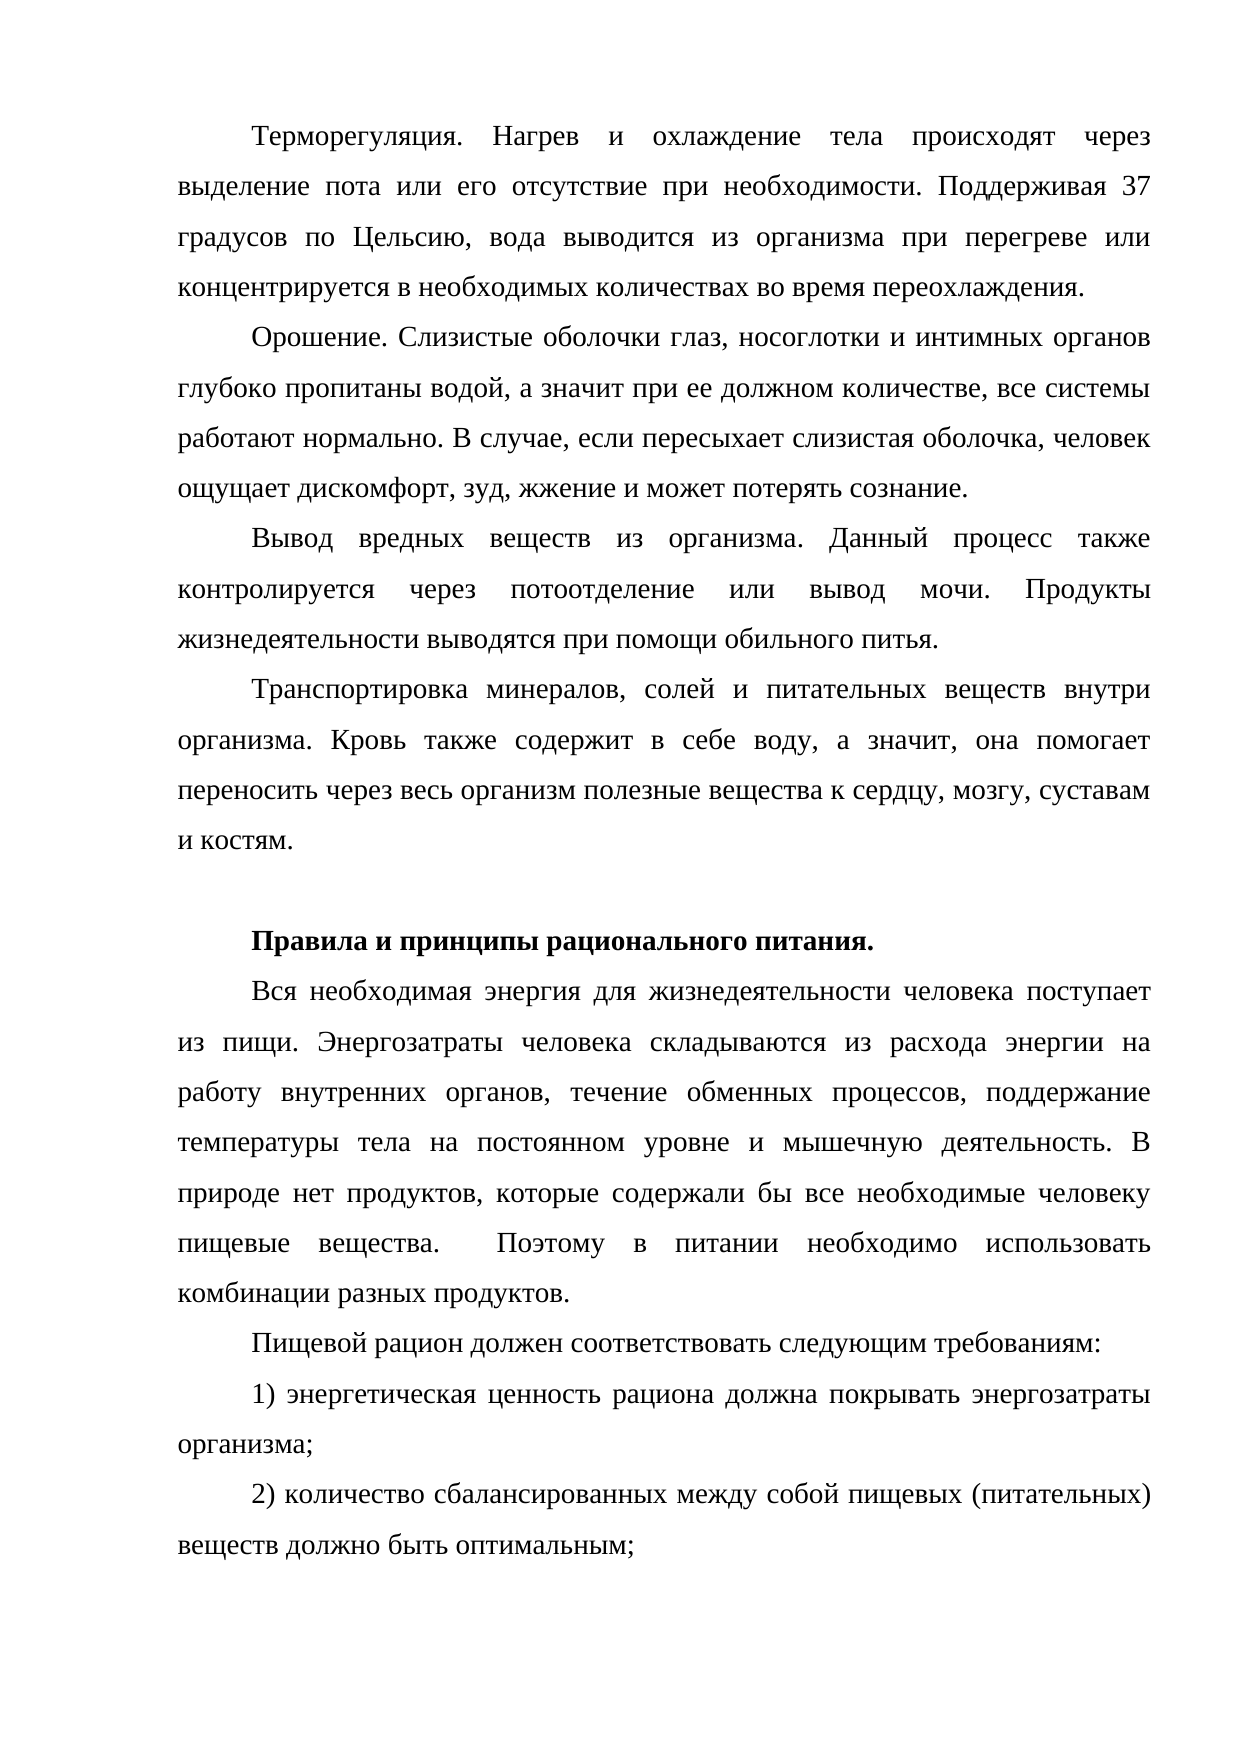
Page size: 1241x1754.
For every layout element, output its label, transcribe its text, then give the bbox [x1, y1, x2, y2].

text Вся необходимая энергия для жизнедеятельности человека поступает из пищи. Энергозатраты человека складываются из расхода энергии на работу внутренних органов, течение обменных процессов, поддержание температуры тела на постоянном уровне и мышечную деятельность. В природе нет продуктов, которые содержали бы все необходимые человеку пищевые вещества. Поэтому в питании необходимо использовать комбинации разных продуктов. [177, 973, 1152, 1309]
text 2) количество сбалансированных между собой пищевых (питательных) веществ должно быть оптимальным; [177, 1477, 1152, 1560]
text Орошение. Слизистые оболочки глаз, носоглотки и интимных органов глубоко пропитаны водой, а значит при ее должном количестве, все системы работают нормально. В случае, если пересыхает слизистая оболочка, человек ощущает дискомфорт, зуд, жжение и может потерять сознание. [177, 319, 1152, 504]
text Правила и принципы рационального питания. [177, 923, 1152, 957]
text Транспортировка минералов, солей и питательных веществ внутри организма. Кровь также содержит в себе воду, а значит, она помогает переносить через весь организм полезные вещества к сердцу, мозгу, суставам и костям. [177, 672, 1152, 856]
text Пищевой рацион должен соответствовать следующим требованиям: [177, 1326, 1152, 1359]
text Терморегуляция. Нагрев и охлаждение тела происходят через выделение пота или его отсутствие при необходимости. Поддерживая 37 градусов по Цельсию, вода выводится из организма при перегреве или концентрируется в необходимых количествах во время переохлаждения. [177, 118, 1152, 303]
text 1) энергетическая ценность рациона должна покрывать энергозатраты организма; [177, 1376, 1152, 1460]
text Вывод вредных веществ из организма. Данный процесс также контролируется через потоотделение или вывод мочи. Продукты жизнедеятельности выводятся при помощи обильного питья. [177, 521, 1152, 655]
